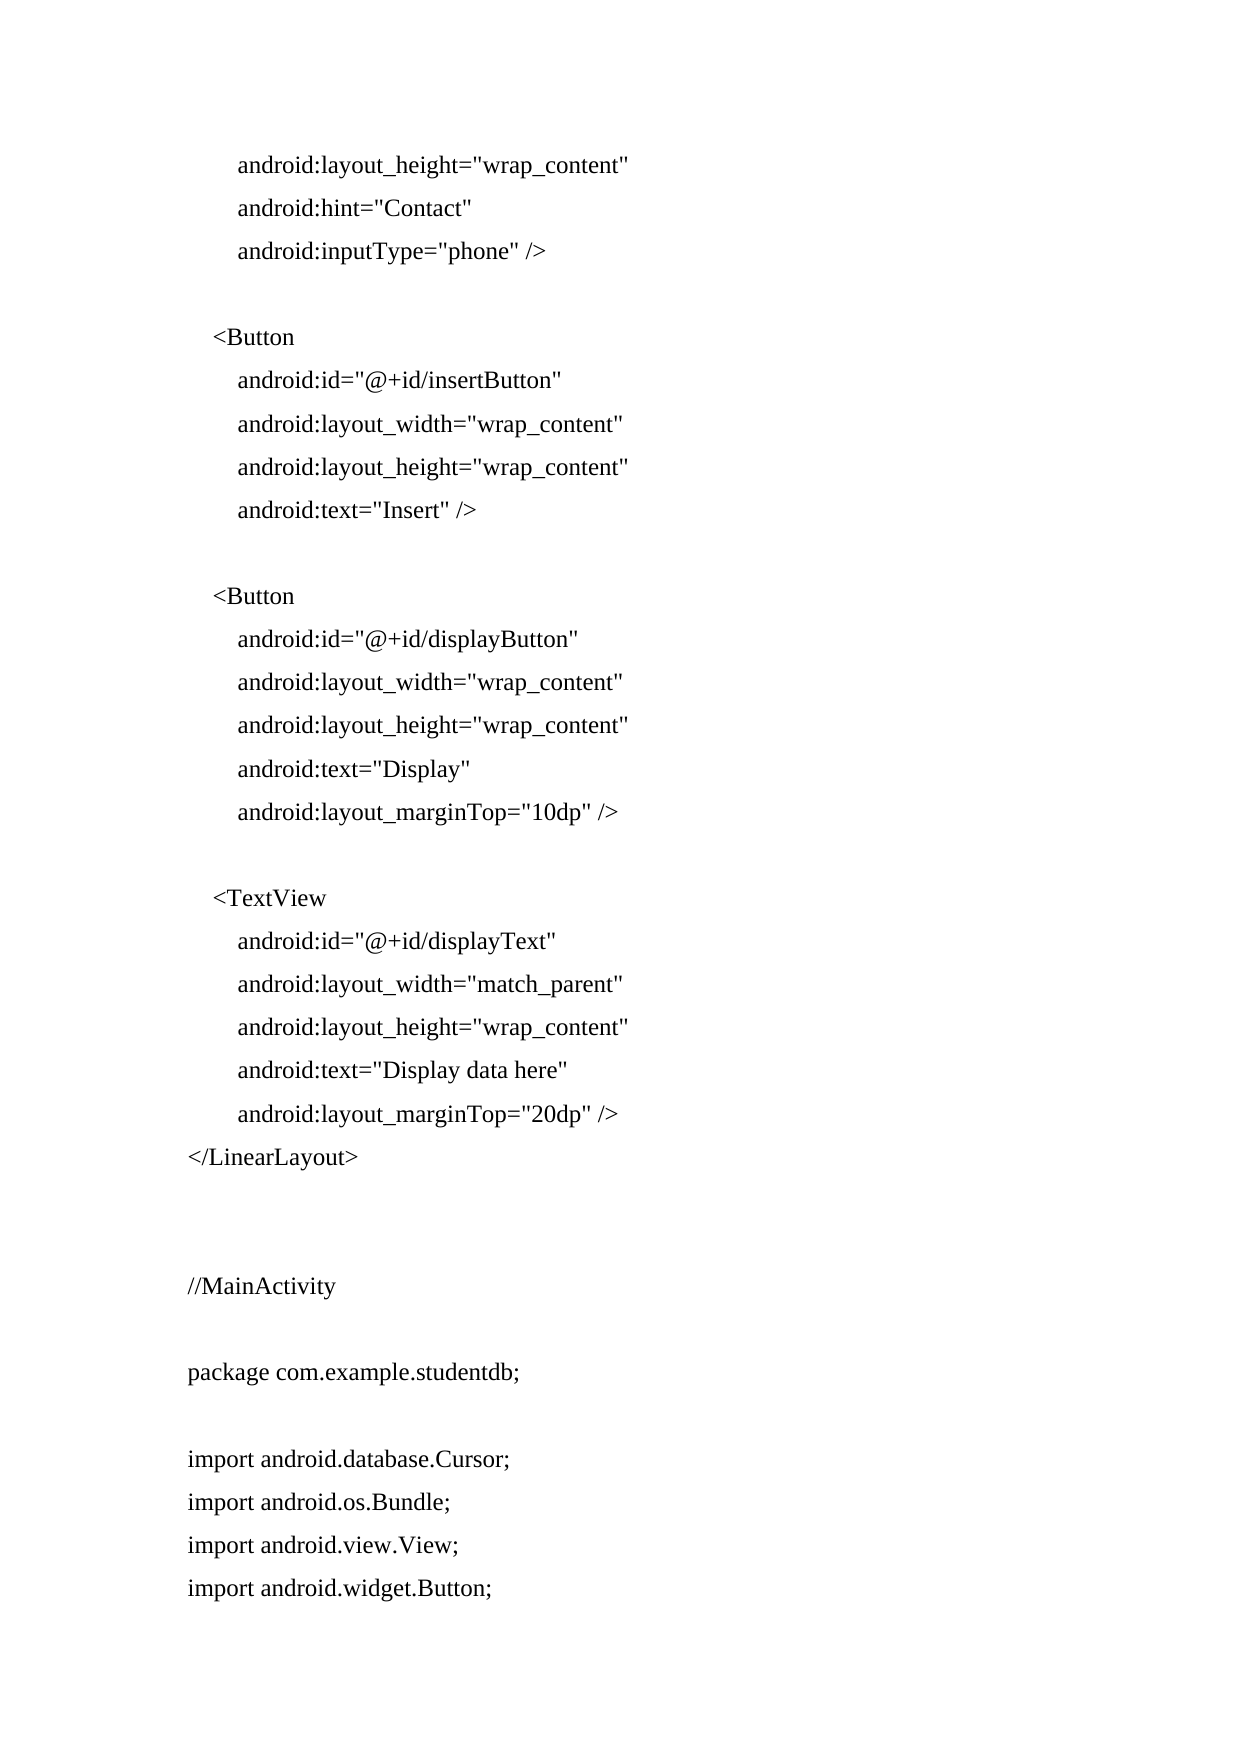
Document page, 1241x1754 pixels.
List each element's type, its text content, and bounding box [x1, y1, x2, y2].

text android:layout_width="match_parent" [150, 969, 1090, 998]
text import android.widget.Button; [150, 1573, 1090, 1602]
text <Button [150, 581, 1090, 610]
text android:layout_width="wrap_content" [150, 667, 1090, 696]
text import android.view.View; [150, 1530, 1090, 1559]
text </LinearLayout> [150, 1142, 1090, 1171]
text android:layout_marginTop="20dp" /> [150, 1099, 1090, 1127]
text android:text="Insert" /> [150, 495, 1090, 524]
text android:text="Display data here" [150, 1056, 1090, 1084]
text import android.database.Cursor; [150, 1444, 1090, 1472]
text android:layout_height="wrap_content" [150, 711, 1090, 739]
text import android.os.Bundle; [150, 1487, 1090, 1516]
text android:layout_height="wrap_content" [150, 150, 1090, 179]
text android:id="@+id/insertButton" [150, 366, 1090, 394]
text <TextView [150, 883, 1090, 912]
text <Button [150, 322, 1090, 351]
text android:layout_height="wrap_content" [150, 1012, 1090, 1041]
text android:layout_marginTop="10dp" /> [150, 797, 1090, 826]
text //MainActivity [150, 1271, 1090, 1300]
text android:text="Display" [150, 754, 1090, 782]
text android:layout_height="wrap_content" [150, 452, 1090, 481]
text android:inputType="phone" /> [150, 236, 1090, 265]
text android:hint="Contact" [150, 193, 1090, 222]
text android:id="@+id/displayText" [150, 926, 1090, 955]
text package com.example.studentdb; [150, 1357, 1090, 1386]
text android:id="@+id/displayButton" [150, 624, 1090, 653]
text android:layout_width="wrap_content" [150, 409, 1090, 437]
